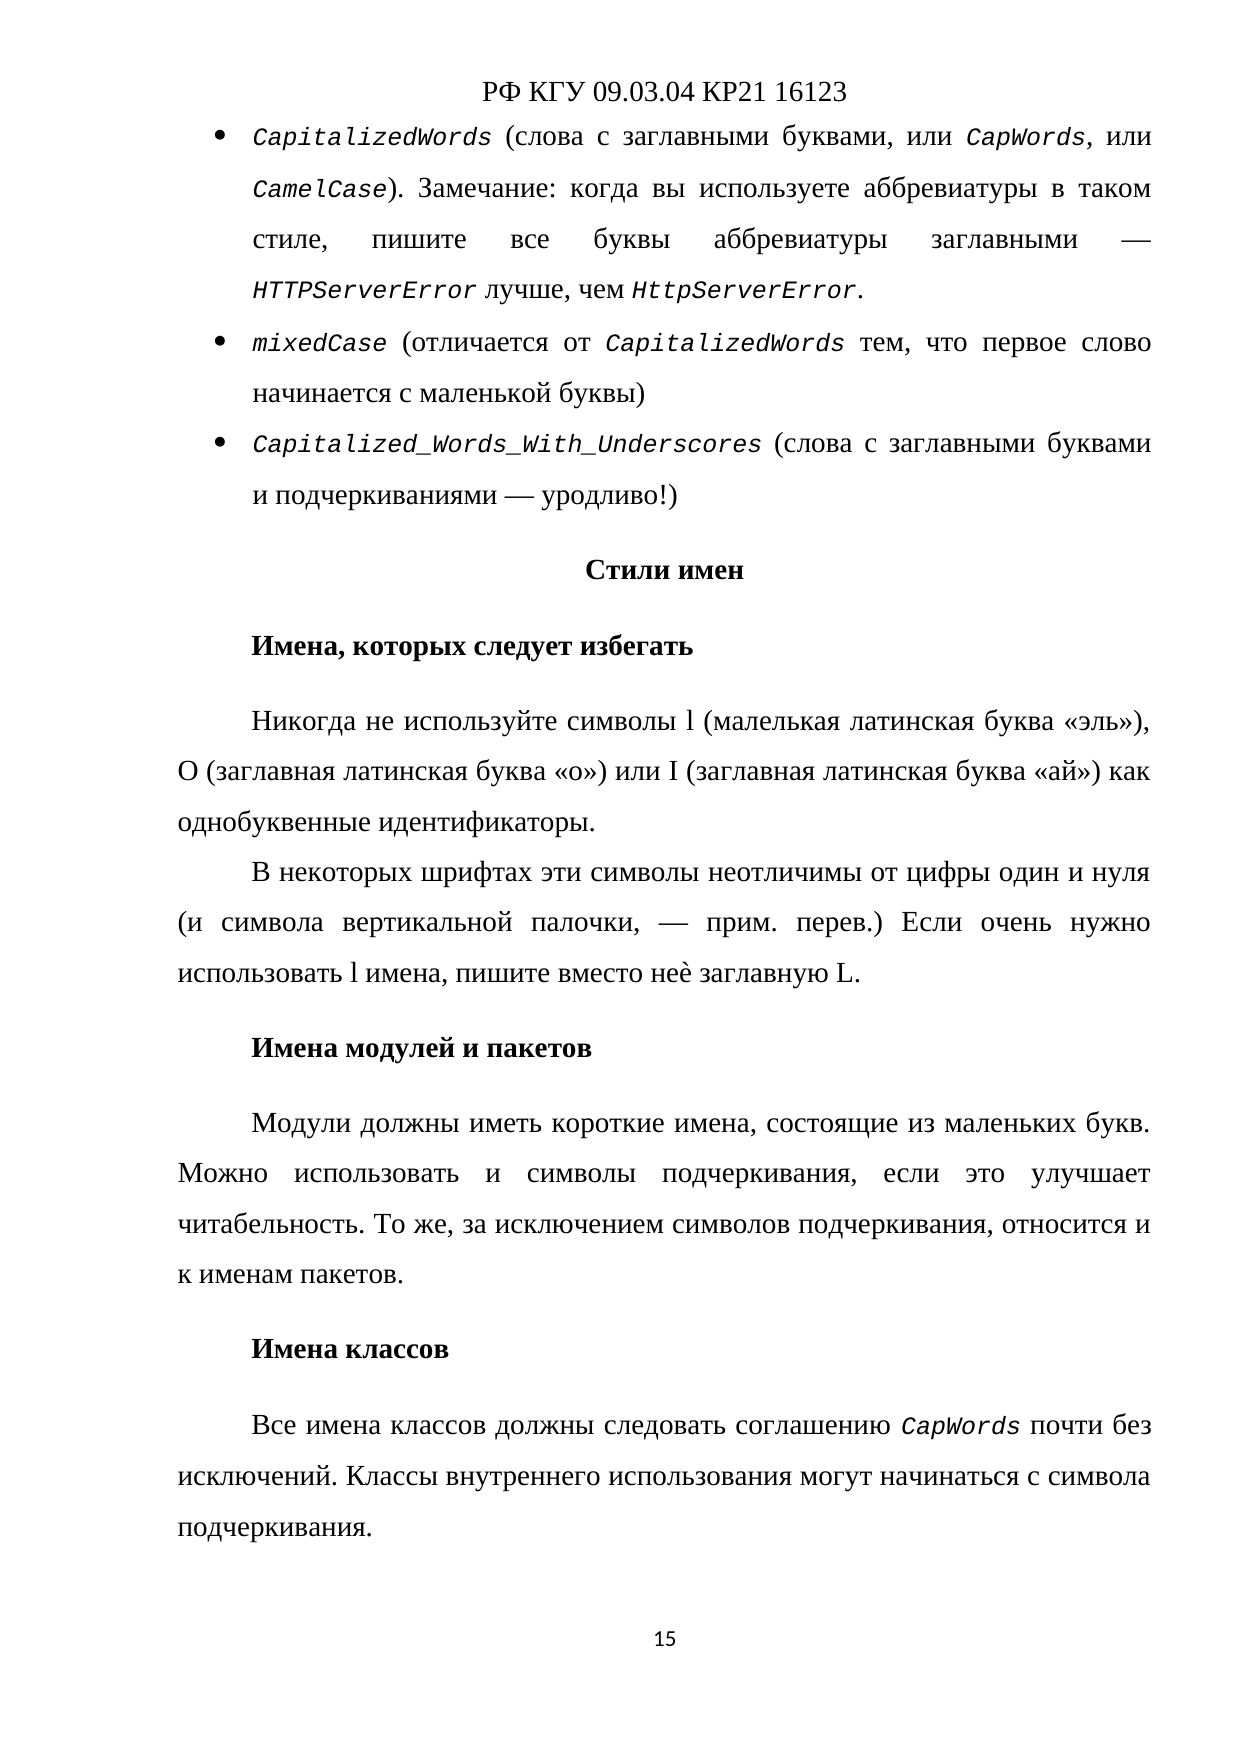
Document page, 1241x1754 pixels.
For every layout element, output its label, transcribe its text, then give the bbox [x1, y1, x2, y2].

text Стили имен [177, 552, 1152, 586]
text Модули должны иметь короткие имена, состоящие из маленьких букв. Можно использовать и символы подчеркивания, если это улучшает читабельность. То же, за исключением символов подчеркивания, относится и к именам пакетов. [177, 1105, 1152, 1290]
text В некоторых шрифтах эти символы неотличимы от цифры один и нуля (и символа вертикальной палочки, — прим. перев.) Если очень нужно использовать l имена, пишите вместо неѐ заглавную L. [177, 854, 1152, 988]
list Capitalized_Words_With_Underscores (слова с заглавными буквами и подчеркиваниями — уродливо!) [215, 426, 1152, 511]
text Имена модулей и пакетов [177, 1030, 1152, 1063]
list CapitalizedWords (слова с заглавными буквами, или CapWords, или CamelCase). Замечание: когда вы используете аббревиатуры в таком стиле, пишите все буквы аббревиатуры заглавными — HTTPServerError лучше, чем HttpServerError. [215, 118, 1152, 306]
list mixedCase (отличается от CapitalizedWords тем, что первое слово начинается с маленькой буквы) [215, 324, 1152, 409]
text Никогда не используйте символы l (малелькая латинская буква «эль»), O (заглавная латинская буква «о») или I (заглавная латинская буква «ай») как однобуквенные идентификаторы. [177, 703, 1152, 837]
text Имена классов [177, 1332, 1152, 1365]
text Имена, которых следует избегать [177, 628, 1152, 661]
text Все имена классов должны следовать соглашению CapWords почти без исключений. Классы внутреннего использования могут начинаться с символа подчеркивания. [177, 1407, 1152, 1542]
